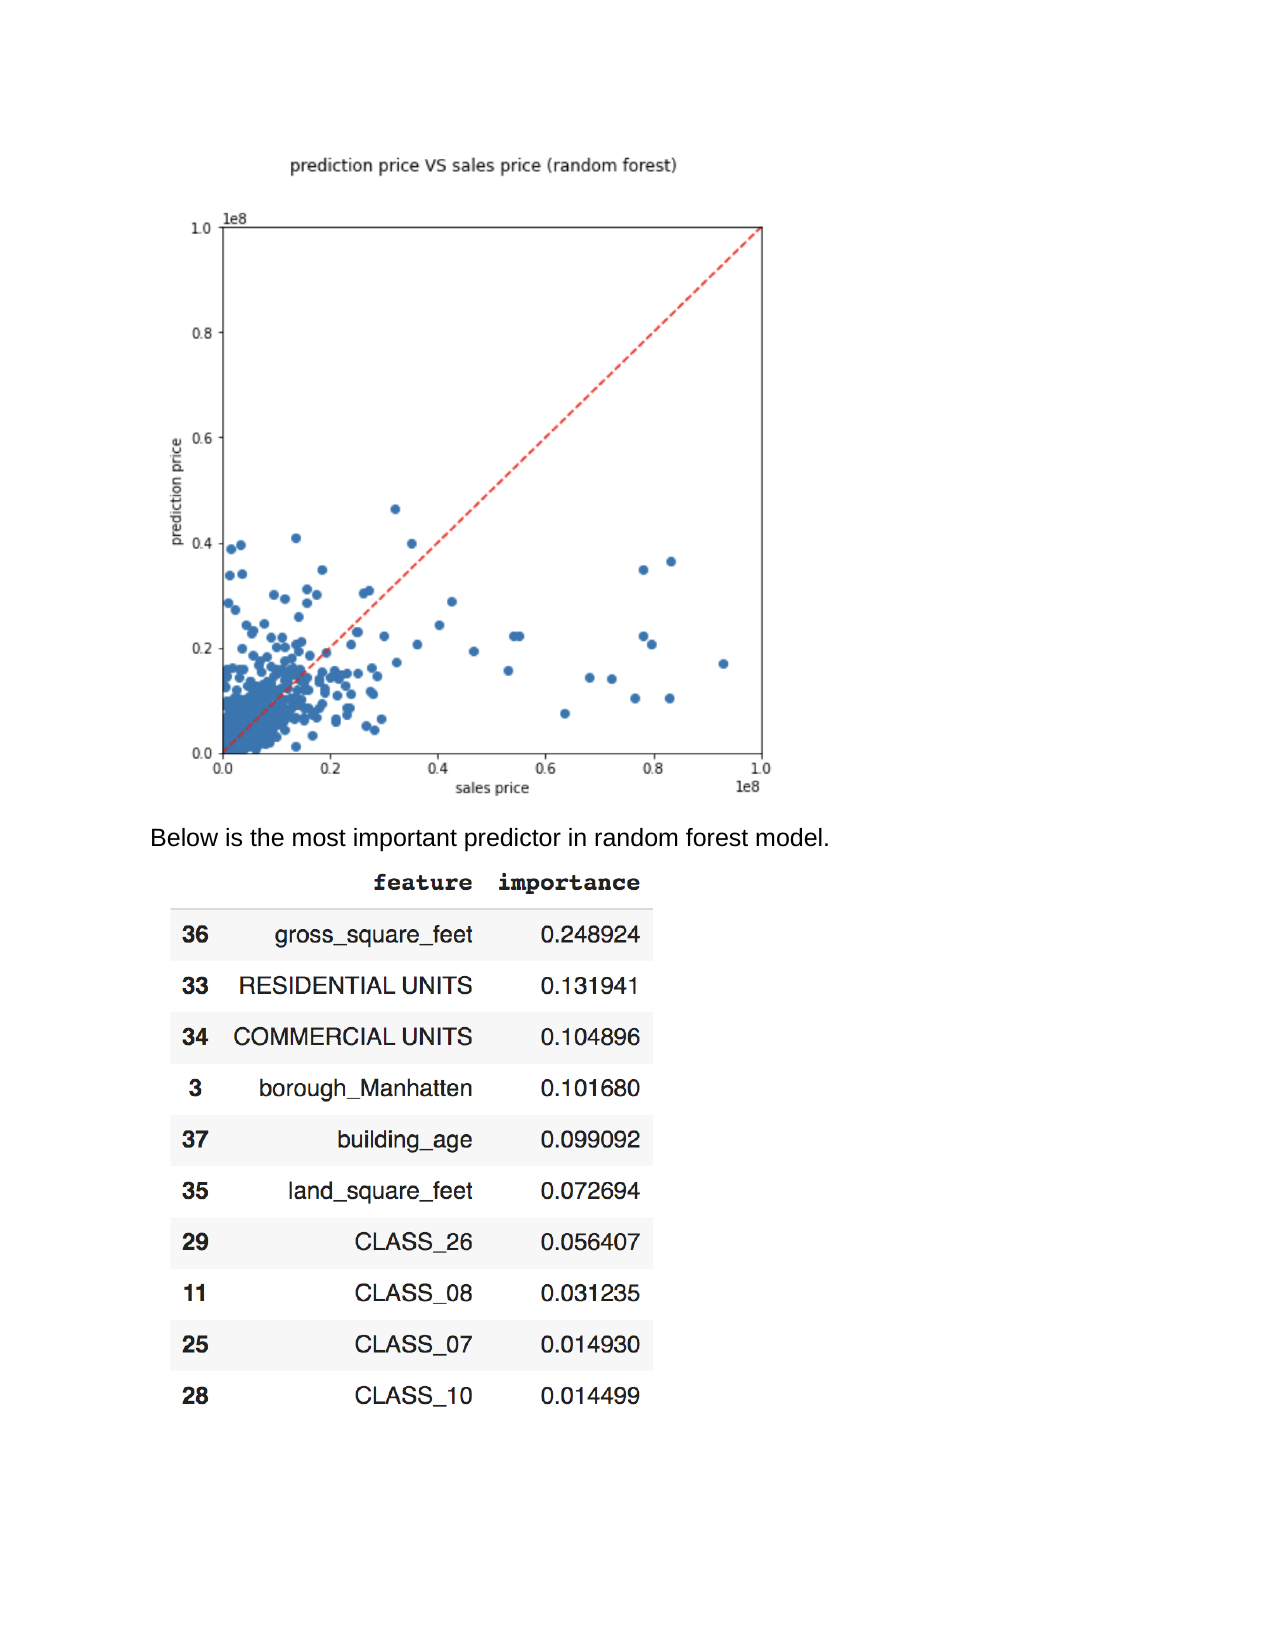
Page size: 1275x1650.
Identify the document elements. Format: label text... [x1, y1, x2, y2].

picture [150, 866, 676, 1436]
text Below is the most important predictor in random forest model. [150, 823, 1125, 852]
picture [150, 150, 793, 809]
